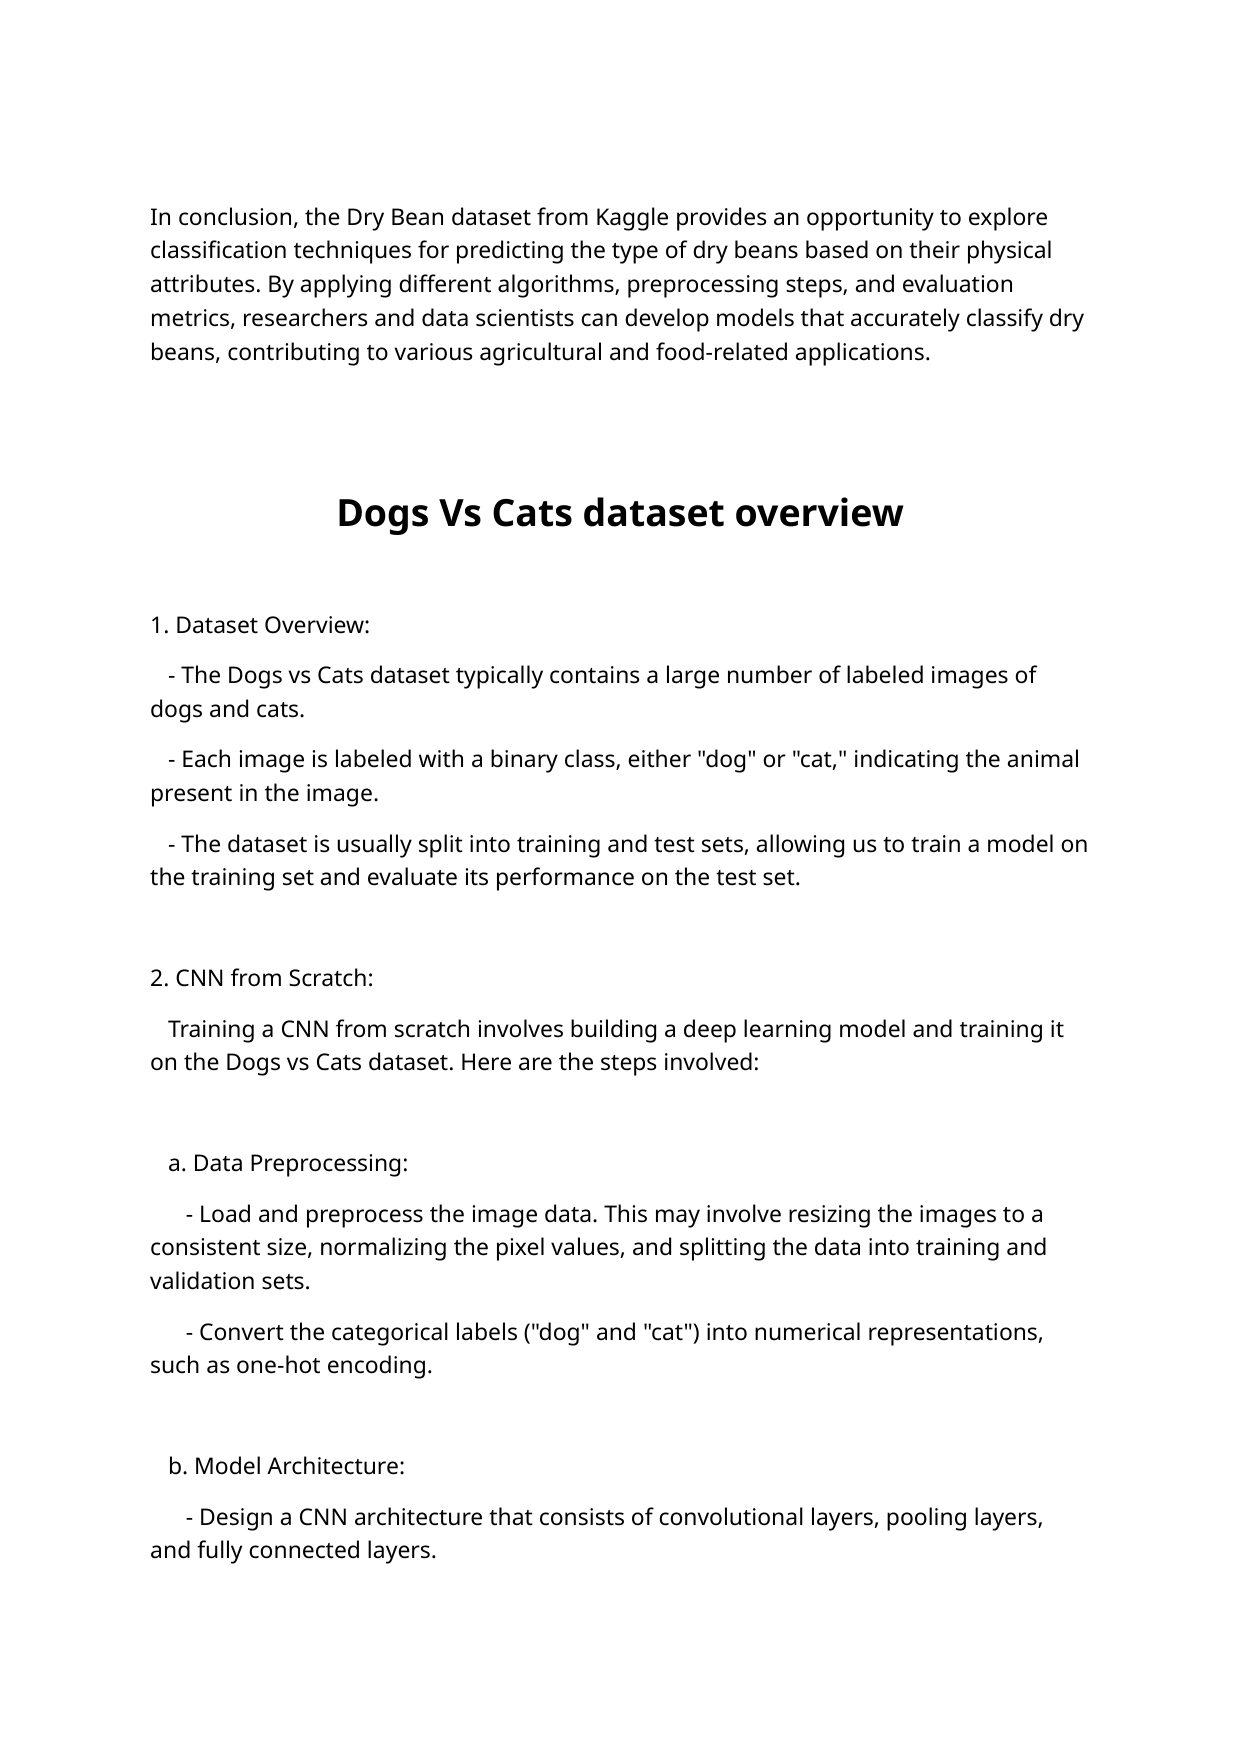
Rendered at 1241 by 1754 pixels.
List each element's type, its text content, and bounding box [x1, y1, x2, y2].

text b. Model Architecture: [150, 1450, 1090, 1481]
text a. Data Preprocessing: [150, 1147, 1090, 1178]
text In conclusion, the Dry Bean dataset from Kaggle provides an opportunity to explore classification techniques for predicting the type of dry beans based on their physical attributes. By applying different algorithms, preprocessing steps, and evaluation metrics, researchers and data scientists can develop models that accurately classify dry beans, contributing to various agricultural and food-related applications. [150, 200, 1090, 367]
text - Convert the categorical labels ("dog" and "cat") into numerical representations, such as one-hot encoding. [150, 1316, 1090, 1381]
text - The dataset is usually split into training and test sets, allowing us to train a model on the training set and evaluate its performance on the test set. [150, 828, 1090, 893]
text Dogs Vs Cats dataset overview [150, 487, 1090, 538]
text - The Dogs vs Cats dataset typically contains a large number of labeled images of dogs and cats. [150, 659, 1090, 724]
text - Each image is labeled with a binary class, either "dog" or "cat," indicating the animal present in the image. [150, 743, 1090, 808]
text - Design a CNN architecture that consists of convolutional layers, pooling layers, and fully connected layers. [150, 1501, 1090, 1566]
text 2. CNN from Scratch: [150, 962, 1090, 993]
text 1. Dataset Overview: [150, 609, 1090, 640]
text Training a CNN from scratch involves building a deep learning model and training it on the Dogs vs Cats dataset. Here are the steps involved: [150, 1013, 1090, 1078]
text - Load and preprocess the image data. This may involve resizing the images to a consistent size, normalizing the pixel values, and splitting the data into training and validation sets. [150, 1198, 1090, 1296]
